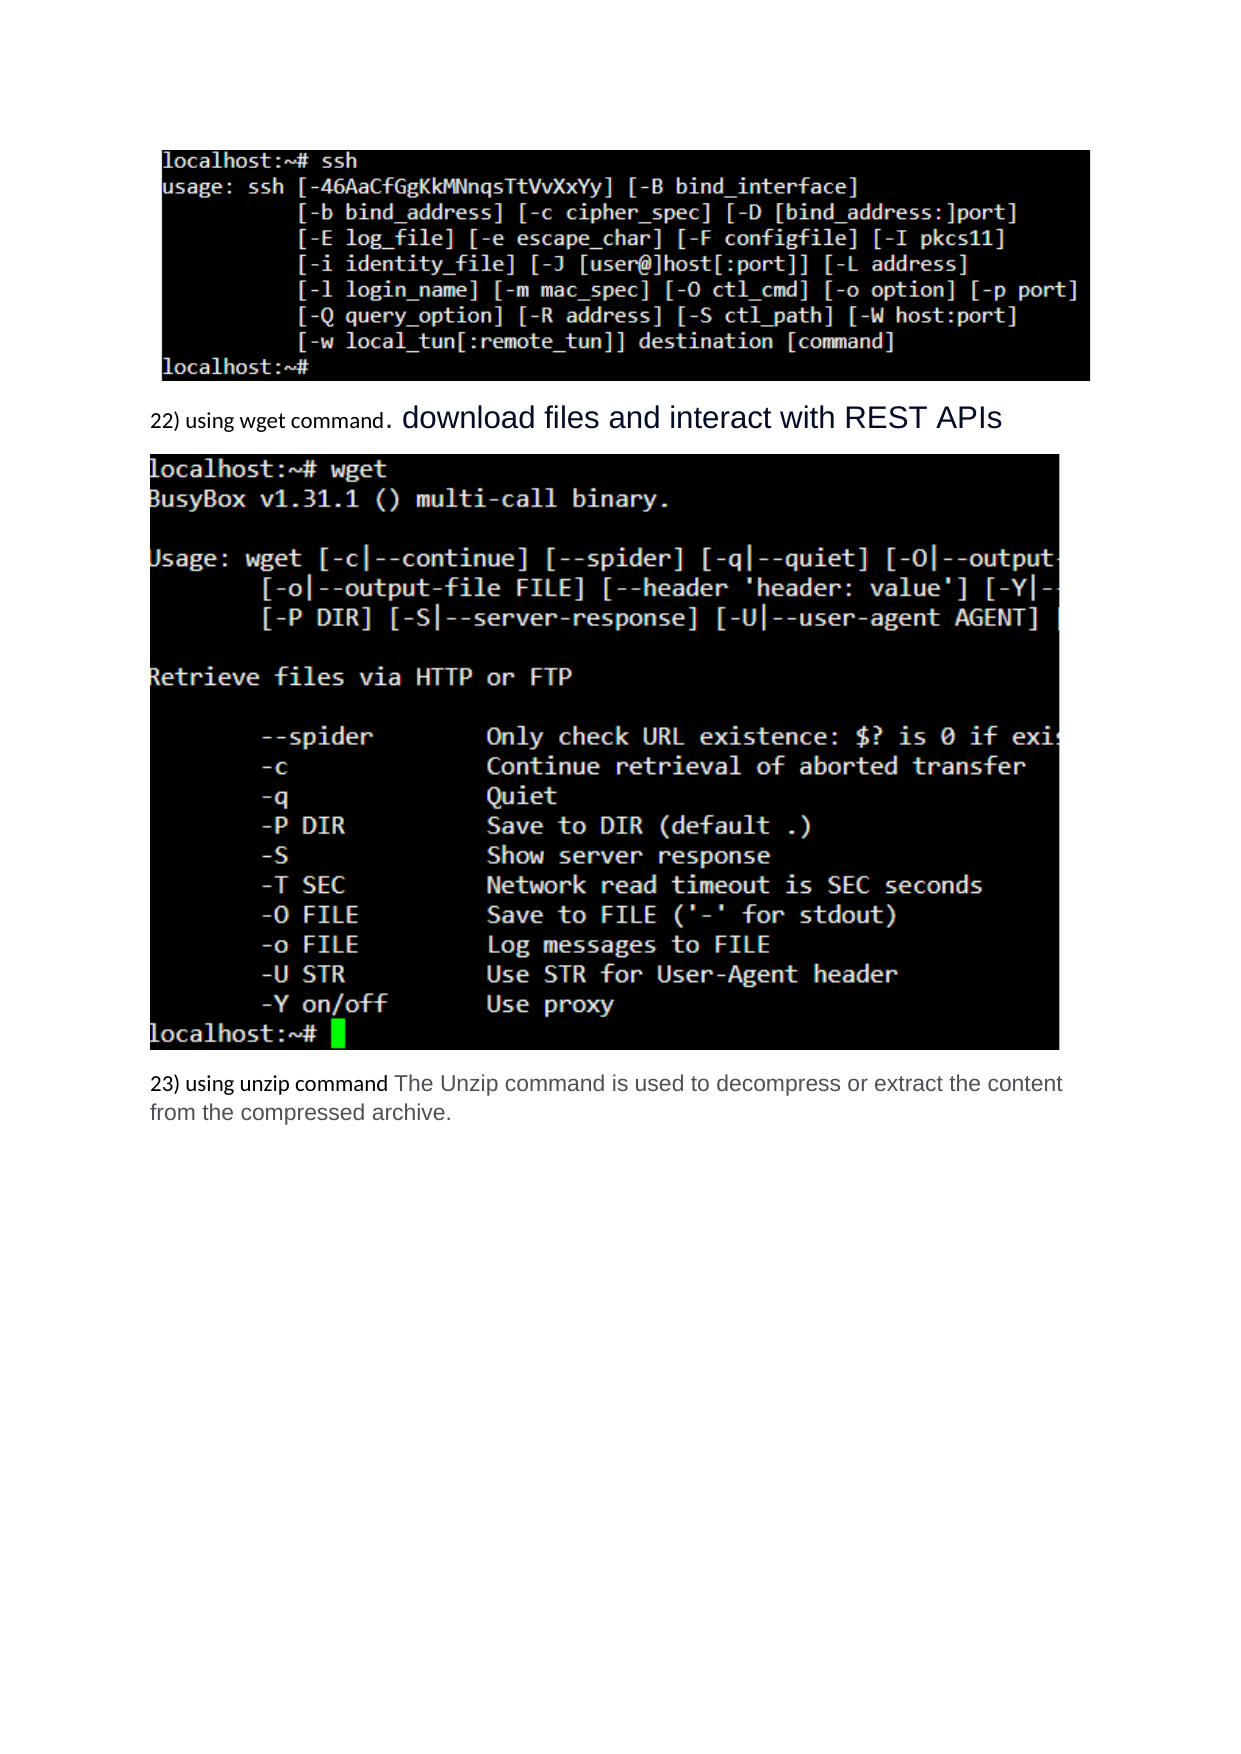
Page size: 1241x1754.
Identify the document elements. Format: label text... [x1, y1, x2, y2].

text 22) using wget command. download files and interact with REST APIs [150, 399, 385, 435]
picture [150, 454, 1060, 1050]
text 22) using wget command. download files and interact with REST APIs [402, 399, 1090, 435]
text 23) using unzip command The Unzip command is used to decompress or extract the content from the compressed archive. [150, 1069, 1090, 1125]
picture [150, 150, 1091, 381]
